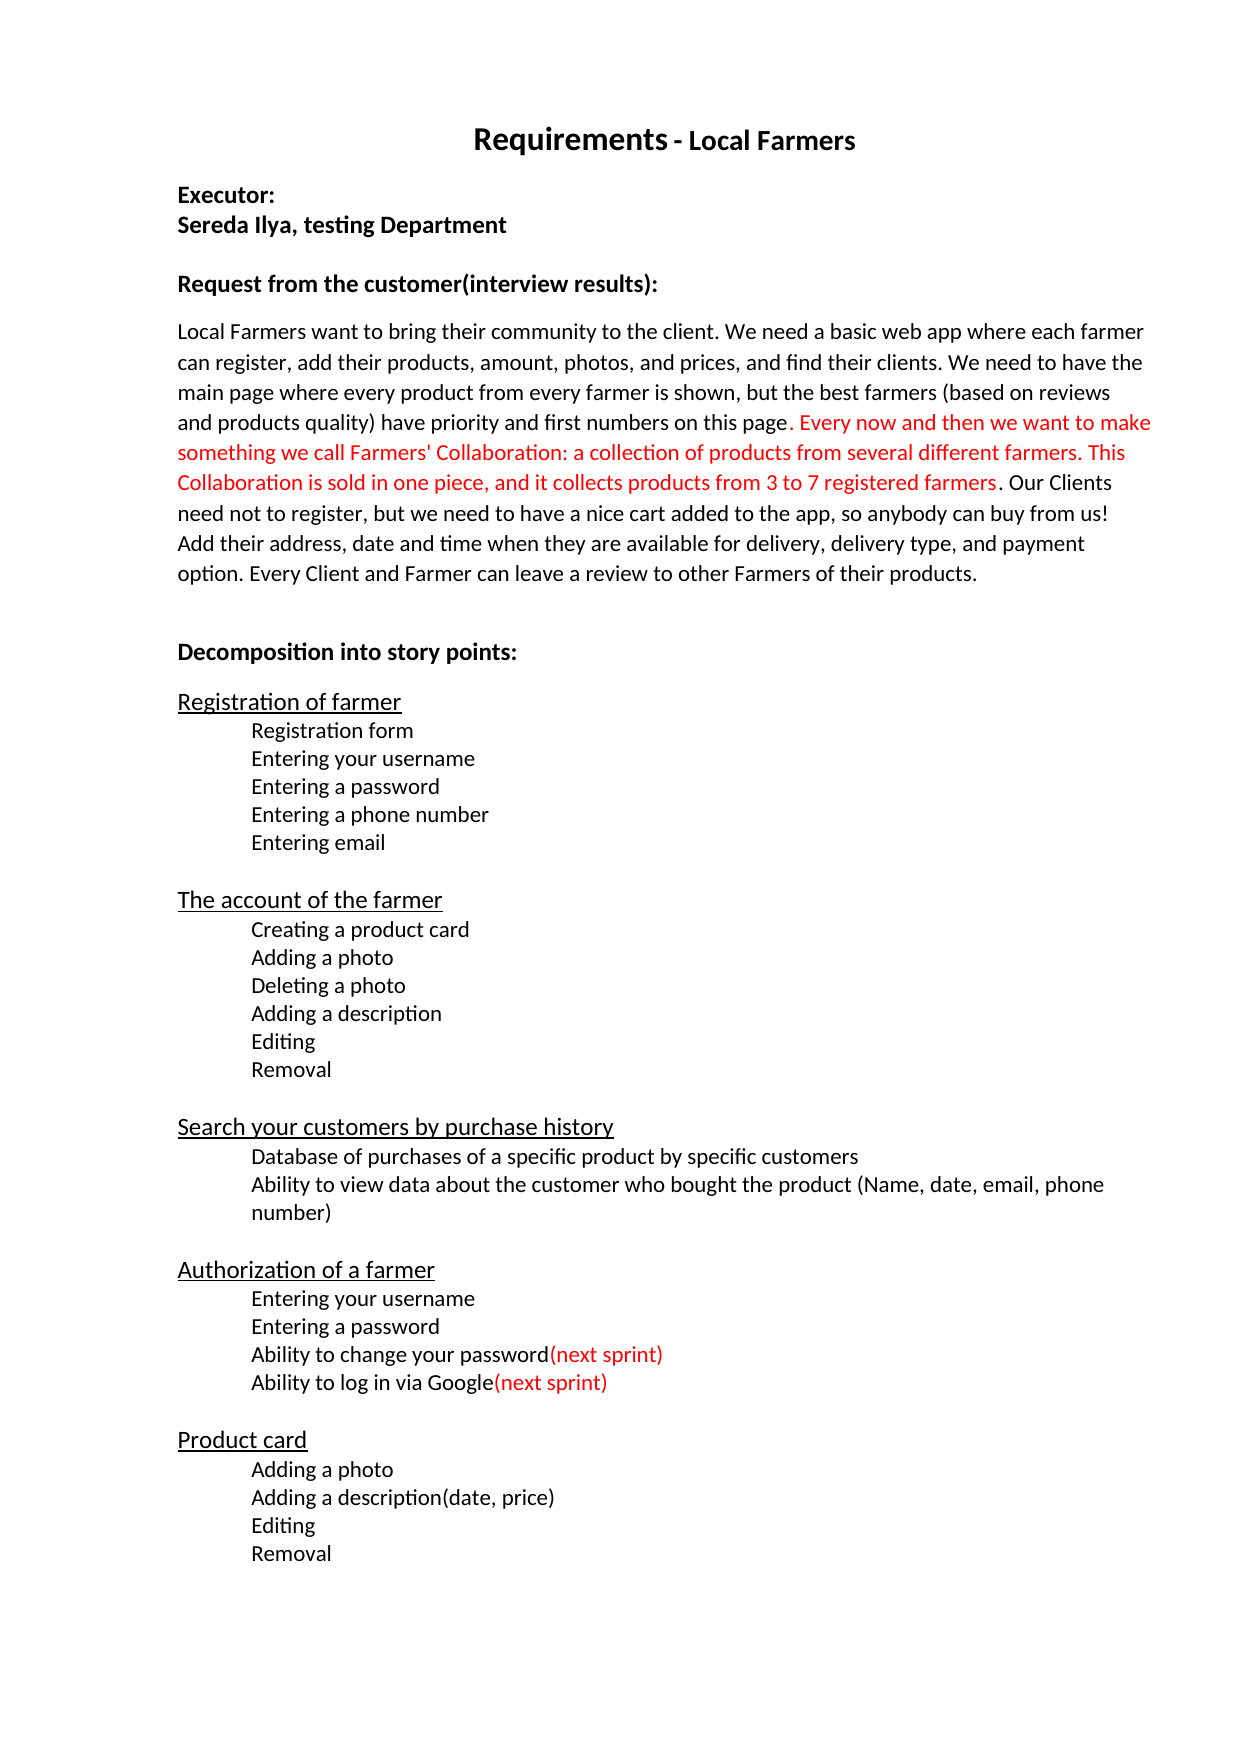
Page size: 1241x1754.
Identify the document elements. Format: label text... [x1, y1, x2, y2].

text Ability to change your password(next sprint) [251, 1340, 1152, 1368]
text Registration of farmer [177, 686, 1152, 716]
text Entering a password [251, 1312, 1152, 1340]
text Registration form [251, 716, 1152, 744]
text Removal [251, 1539, 1152, 1595]
text Executor: [177, 179, 1152, 209]
text Requirements - Local Farmers [177, 118, 1152, 159]
text Creating a product card [251, 915, 1152, 943]
text Database of purchases of a specific product by specific customers [251, 1142, 1152, 1170]
text Adding a description(date, price) [251, 1483, 1152, 1511]
text Entering your username [251, 744, 1152, 772]
text Search your customers by purchase history [177, 1111, 1152, 1142]
text Sereda Ilya, testing Department [177, 209, 1152, 268]
text Removal [251, 1055, 1152, 1083]
text Local Farmers want to bring their community to the client. We need a basic web app where each farmer can register, add their products, amount, photos, and prices, and find their clients. We need to have the main page where every product from every farmer is shown, but the best farmers (based on reviews and products quality) have priority and first numbers on this page. Every now and then we want to make something we call Farmers' Collaboration: a collection of products from several different farmers. This Collaboration is sold in one piece, and it collects products from 3 to 7 registered farmers. Our Clients need not to register, but we need to have a nice cart added to the app, so anybody can buy from us! Add their address, date and time when they are available for delivery, delivery type, and payment option. Every Client and Farmer can leave a review to other Farmers of their products. [177, 317, 1152, 587]
text Entering a password [251, 772, 1152, 801]
text Adding a description [251, 999, 1152, 1027]
text Editing [251, 1511, 1152, 1539]
text Adding a photo [251, 1455, 1152, 1483]
text Decomposition into story points: [177, 606, 1152, 667]
text Ability to log in via Google(next sprint) [251, 1368, 1152, 1396]
text Ability to view data about the customer who bought the product (Name, date, email, phone number) [251, 1170, 1152, 1254]
text Request from the customer(interview results): [177, 268, 1152, 298]
text Authorization of a farmer [177, 1254, 1152, 1284]
text Entering email [251, 828, 1152, 857]
text Entering your username [251, 1284, 1152, 1312]
text The account of the farmer [177, 884, 1152, 915]
text Deleting a photo [251, 971, 1152, 999]
text Editing [251, 1027, 1152, 1055]
text Product card [177, 1424, 1152, 1455]
text Entering a phone number [251, 801, 1152, 828]
text Adding a photo [251, 943, 1152, 971]
